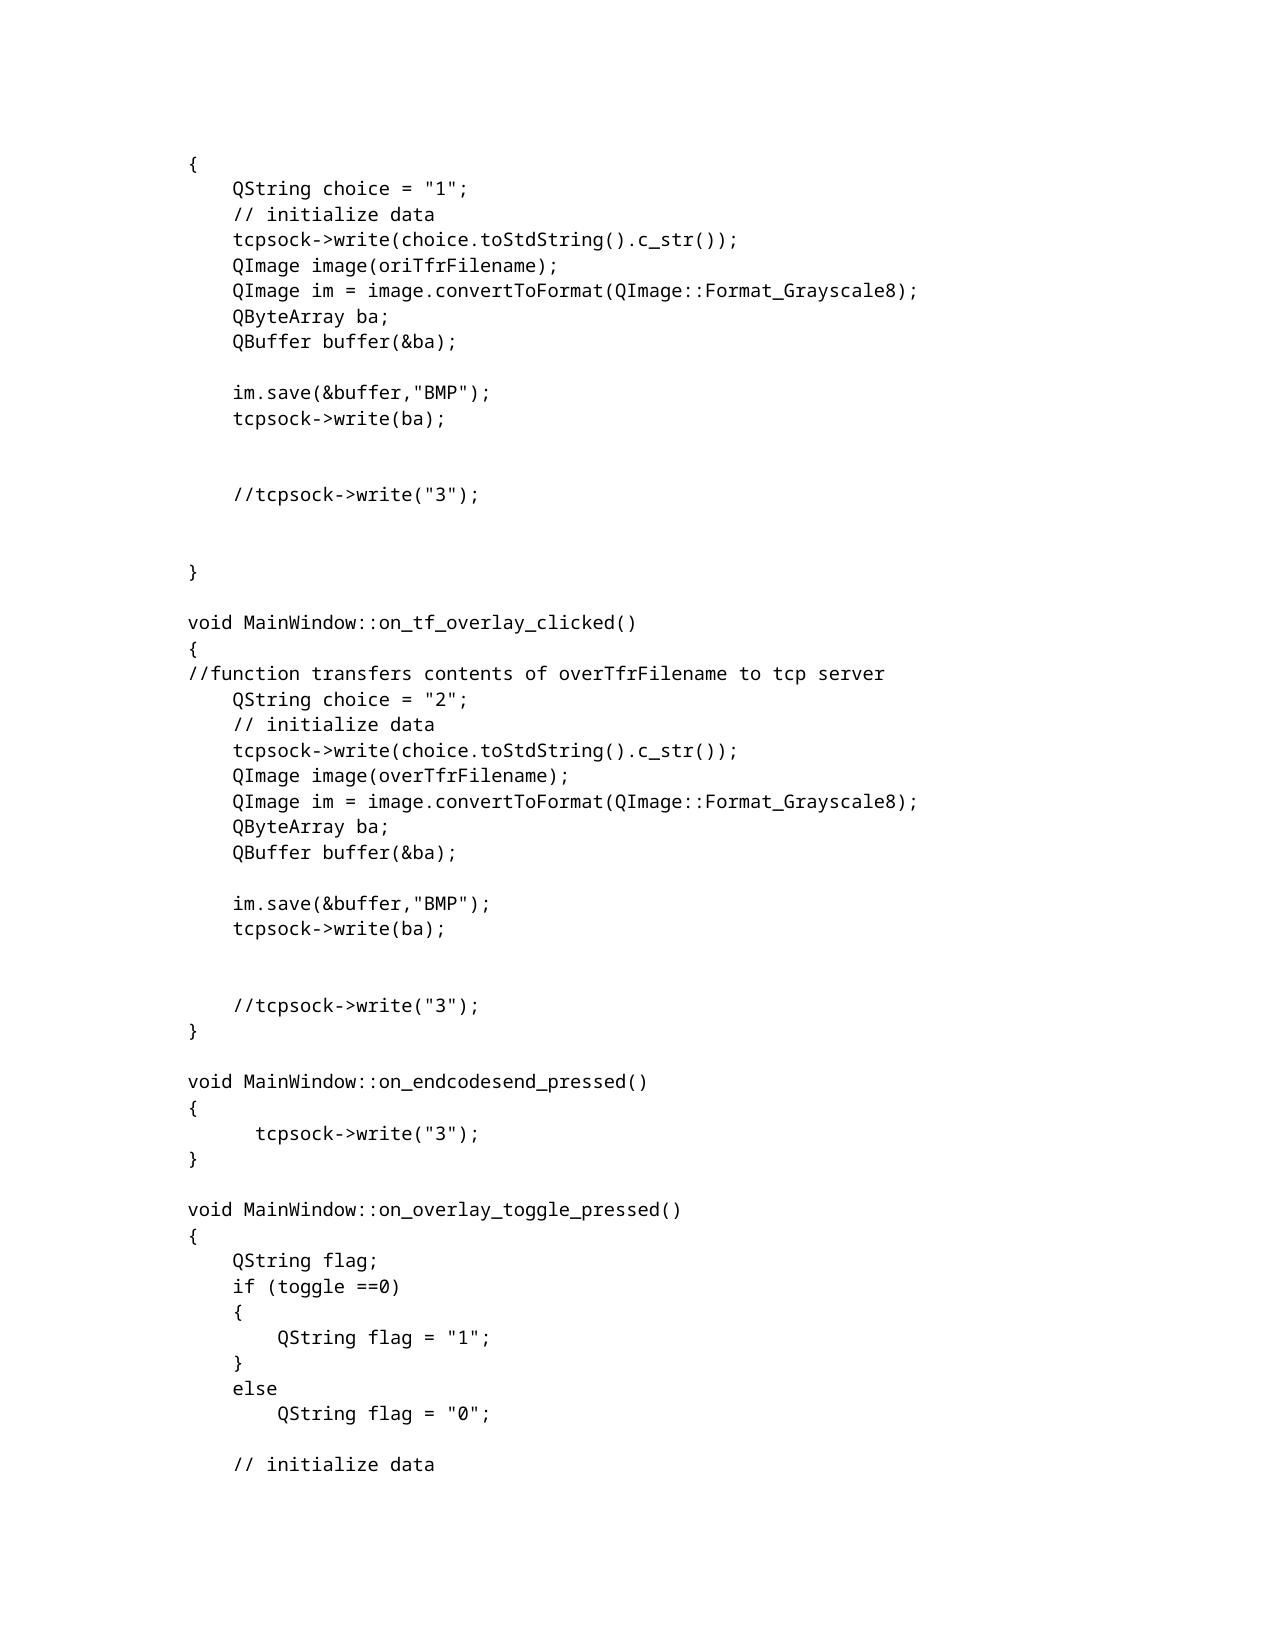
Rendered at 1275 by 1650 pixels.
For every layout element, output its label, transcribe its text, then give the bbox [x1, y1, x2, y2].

text QBuffer buffer(&ba); [187, 329, 1125, 354]
text QImage im = image.convertToFormat(QImage::Format_Grayscale8); [187, 278, 1125, 303]
text QImage im = image.convertToFormat(QImage::Format_Grayscale8); [187, 788, 1125, 813]
text { [187, 635, 1125, 660]
text im.save(&buffer,"BMP"); [187, 890, 1125, 916]
text QImage image(overTfrFilename); [187, 762, 1125, 788]
text { [187, 1094, 1125, 1120]
text { [187, 1222, 1125, 1247]
text //function transfers contents of overTfrFilename to tcp server [187, 660, 1125, 686]
text //tcpsock->write("3"); [187, 992, 1125, 1018]
text tcpsock->write(ba); [187, 916, 1125, 941]
text // initialize data [187, 201, 1125, 227]
text else [187, 1375, 1125, 1401]
text tcpsock->write(choice.toStdString().c_str()); [187, 737, 1125, 762]
text QByteArray ba; [187, 813, 1125, 839]
text QString flag = "0"; [187, 1401, 1125, 1426]
text QBuffer buffer(&ba); [187, 839, 1125, 864]
text QString flag = "1"; [187, 1324, 1125, 1349]
text // initialize data [187, 1452, 1125, 1477]
text // initialize data [187, 711, 1125, 737]
text { [187, 1298, 1125, 1324]
text QByteArray ba; [187, 303, 1125, 329]
text void MainWindow::on_tf_overlay_clicked() [187, 609, 1125, 635]
text if (toggle ==0) [187, 1273, 1125, 1298]
text } [187, 1145, 1125, 1171]
text { [187, 150, 1125, 176]
text } [187, 1349, 1125, 1375]
text im.save(&buffer,"BMP"); [187, 380, 1125, 405]
text QString choice = "1"; [187, 176, 1125, 201]
text QString flag; [187, 1247, 1125, 1273]
text void MainWindow::on_overlay_toggle_pressed() [187, 1196, 1125, 1222]
text QString choice = "2"; [187, 686, 1125, 711]
text tcpsock->write(choice.toStdString().c_str()); [187, 227, 1125, 252]
text QImage image(oriTfrFilename); [187, 252, 1125, 278]
text //tcpsock->write("3"); [187, 482, 1125, 507]
text } [187, 558, 1125, 584]
text tcpsock->write("3"); [187, 1120, 1125, 1145]
text } [187, 1018, 1125, 1043]
text void MainWindow::on_endcodesend_pressed() [187, 1069, 1125, 1094]
text tcpsock->write(ba); [187, 405, 1125, 431]
